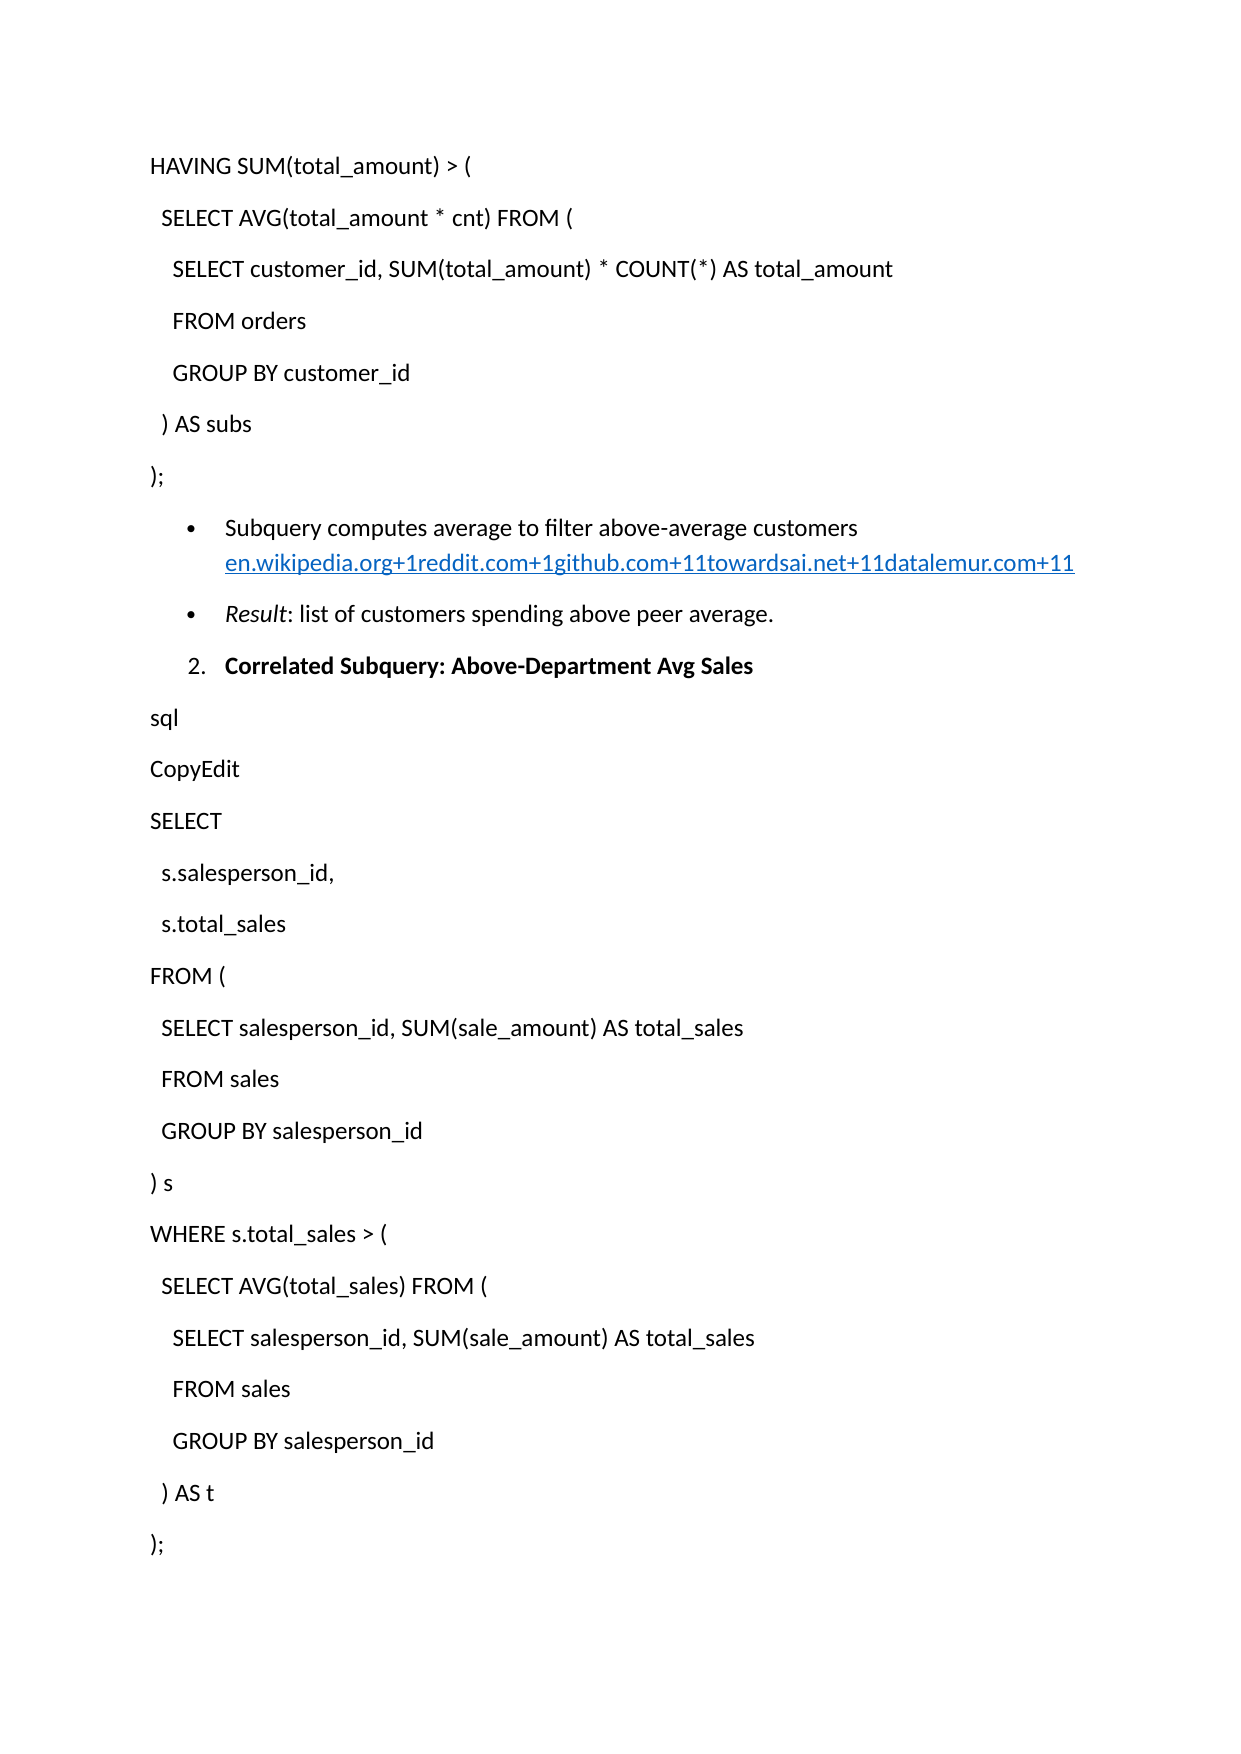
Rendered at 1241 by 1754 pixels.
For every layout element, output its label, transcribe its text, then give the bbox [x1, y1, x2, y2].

text FROM sales [150, 1063, 1090, 1094]
text ) AS subs [150, 408, 1090, 439]
text SELECT salesperson_id, SUM(sale_amount) AS total_sales [150, 1012, 1090, 1042]
text GROUP BY salesperson_id [150, 1425, 1090, 1456]
list Subquery computes average to filter above-average customers en.wikipedia.org+1reddit.com+1github.com+11towardsai.net+11datalemur.com+11 [187, 512, 1090, 577]
text SELECT [150, 805, 1090, 836]
text SELECT salesperson_id, SUM(sale_amount) AS total_sales [150, 1322, 1090, 1352]
text SELECT AVG(total_amount * cnt) FROM ( [150, 202, 1090, 232]
text GROUP BY salesperson_id [150, 1115, 1090, 1146]
text WHERE s.total_sales > ( [150, 1218, 1090, 1249]
text GROUP BY customer_id [150, 357, 1090, 387]
text FROM ( [150, 960, 1090, 991]
text s.total_sales [150, 908, 1090, 939]
text sql [150, 702, 1090, 732]
list Correlated Subquery: Above-Department Avg Sales [187, 650, 1090, 681]
text CopyEdit [150, 753, 1090, 784]
text FROM sales [150, 1373, 1090, 1404]
text SELECT AVG(total_sales) FROM ( [150, 1270, 1090, 1301]
text ) AS t [150, 1477, 1090, 1507]
text s.salesperson_id, [150, 857, 1090, 887]
text ); [150, 1528, 1090, 1559]
text ); [150, 460, 1090, 491]
text FROM orders [150, 305, 1090, 336]
text HAVING SUM(total_amount) > ( [150, 150, 1090, 181]
text ) s [150, 1167, 1090, 1197]
list Result: list of customers spending above peer average. [187, 598, 1090, 629]
text SELECT customer_id, SUM(total_amount) * COUNT(*) AS total_amount [150, 253, 1090, 284]
